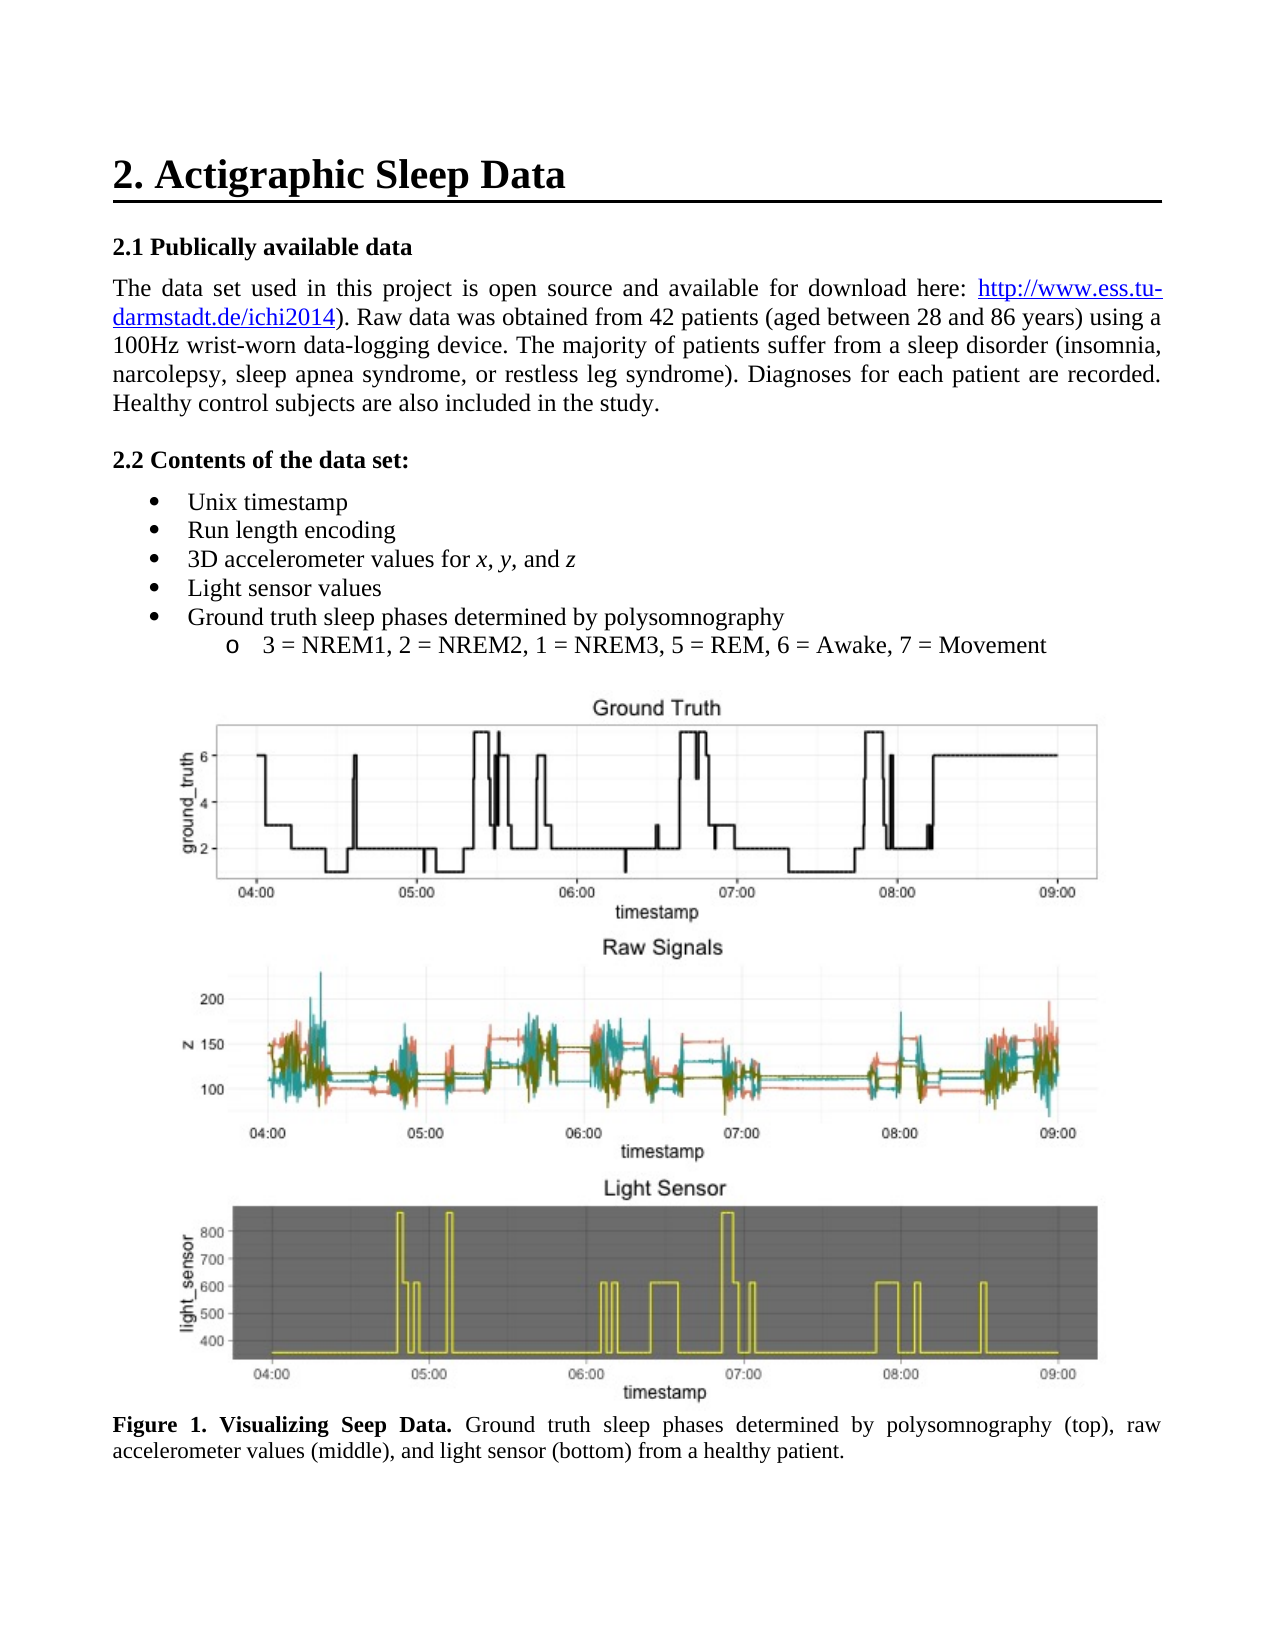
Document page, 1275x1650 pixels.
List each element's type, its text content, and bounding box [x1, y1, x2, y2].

text 2.1 Publically available data [112, 232, 1162, 261]
picture [168, 690, 1107, 1411]
list Ground truth sleep phases determined by polysomnography [150, 602, 1162, 631]
list Run length encoding [150, 516, 1162, 544]
text 2. Actigraphic Sleep Data [112, 150, 1162, 203]
text Figure 1. Visualizing Seep Data. Ground truth sleep phases determined by polysomnography (top), raw accelerometer values (middle), and light sensor (bottom) from a healthy patient. [112, 1411, 1162, 1464]
list 3D accelerometer values for x, y, and z [150, 544, 1162, 573]
text The data set used in this project is open source and available for download here: http://www.ess.tu-darmstadt.de/ichi2014). Raw data was obtained from 42 patients (aged between 28 and 86 years) using a 100Hz wrist-worn data-logging device. The majority of patients suffer from a sleep disorder (insomnia, narcolepsy, sleep apnea syndrome, or restless leg syndrome). Diagnoses for each patient are recorded. Healthy control subjects are also included in the study. [112, 273, 1162, 417]
list Light sensor values [150, 573, 1162, 602]
list 3 = NREM1, 2 = NREM2, 1 = NREM3, 5 = REM, 6 = Awake, 7 = Movement [225, 631, 1162, 661]
list Unix timestamp [150, 487, 1162, 516]
text 2.2 Contents of the data set: [112, 446, 1162, 474]
